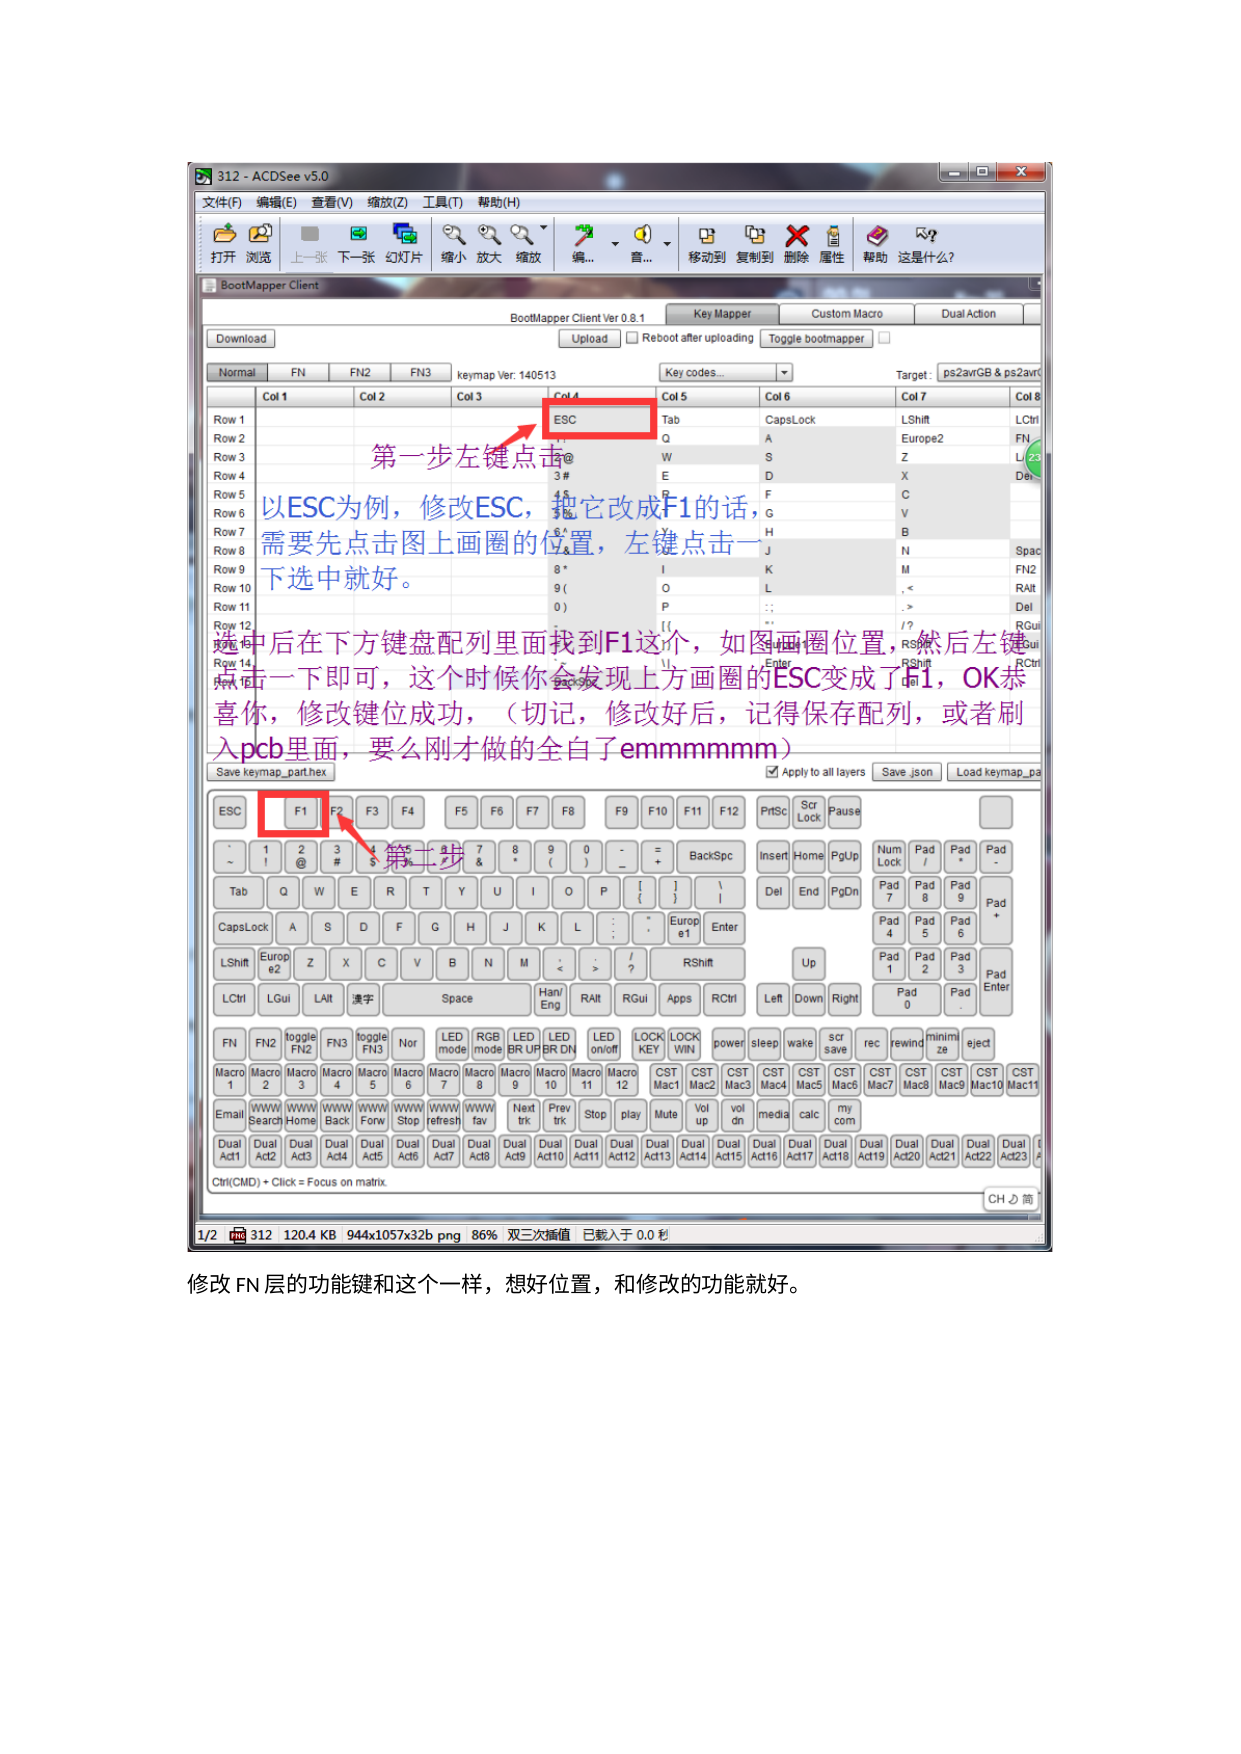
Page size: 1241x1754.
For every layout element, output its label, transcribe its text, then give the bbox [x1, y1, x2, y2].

text 修改FN层的功能键和这个一样，想好位置，和修改的功能就好。 [187, 1252, 1053, 1299]
picture [187, 162, 1053, 1252]
